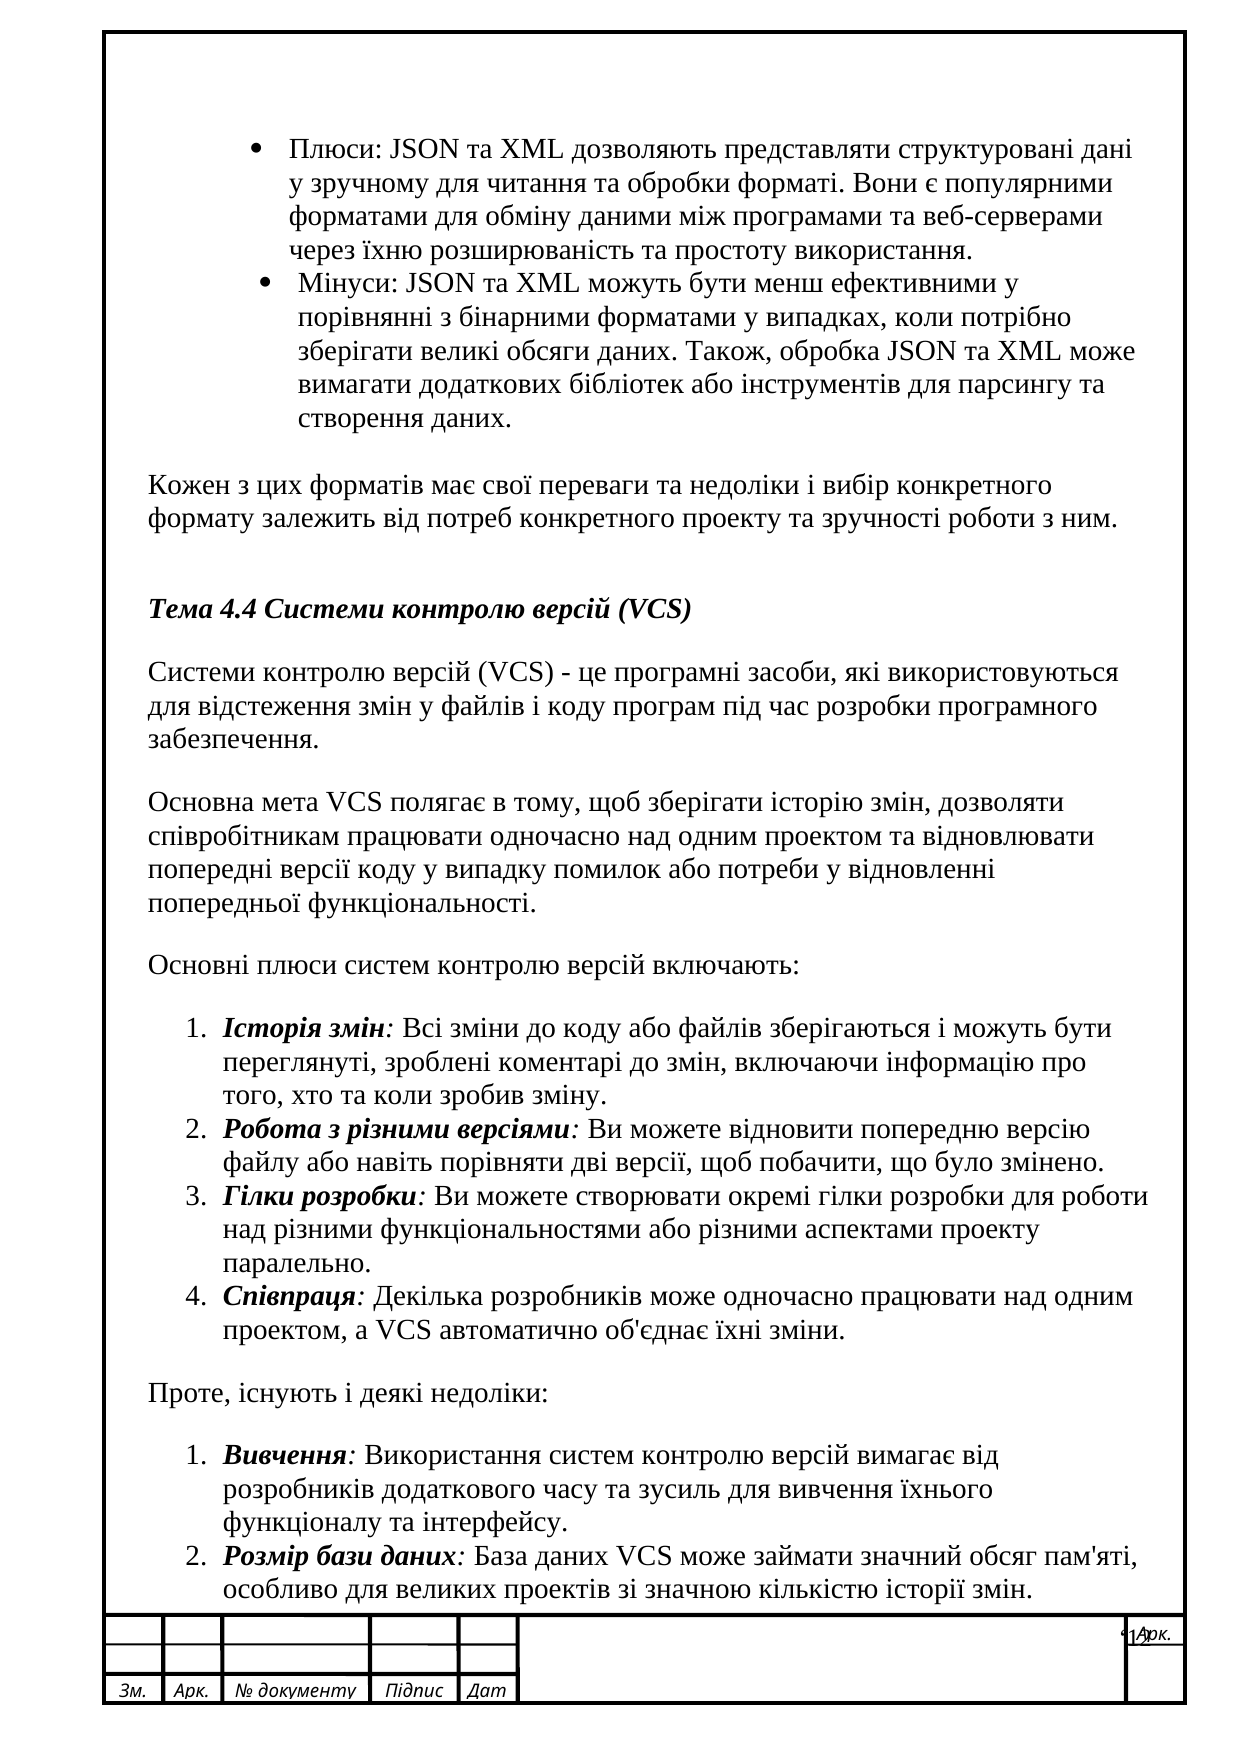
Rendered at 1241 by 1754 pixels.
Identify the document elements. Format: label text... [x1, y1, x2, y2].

text Основні плюси систем контролю версій включають: [148, 947, 1152, 981]
list Гілки розробки: Ви можете створювати окремі гілки розробки для роботи над різними функціональностями або різними аспектами проекту паралельно. [185, 1178, 1152, 1278]
list Робота з різними версіями: Ви можете відновити попередню версію файлу або навіть порівняти дві версії, щоб побачити, що було змінено. [185, 1111, 1152, 1178]
list Плюси: JSON та XML дозволяють представляти структуровані дані у зручному для читання та обробки форматі. Вони є популярними форматами для обміну даними між програмами та веб-серверами через їхню розширюваність та простоту використання. [251, 131, 1152, 266]
list Історія змін: Всі зміни до коду або файлів зберігаються і можуть бути переглянуті, зроблені коментарі до змін, включаючи інформацію про того, хто та коли зробив зміну. [185, 1010, 1152, 1111]
text Проте, існують і деякі недоліки: [148, 1375, 1152, 1408]
text Системи контролю версій (VCS) - це програмні засоби, які використовуються для відстеження змін у файлів і коду програм під час розробки програмного забезпечення. [148, 654, 1152, 755]
list Мінуси: JSON та XML можуть бути менш ефективними у порівнянні з бінарними форматами у випадках, коли потрібно зберігати великі обсяги даних. Також, обробка JSON та XML може вимагати додаткових бібліотек або інструментів для парсингу та створення даних. [260, 266, 1152, 433]
text Кожен з цих форматів має свої переваги та недоліки і вибір конкретного формату залежить від потреб конкретного проекту та зручності роботи з ним. [148, 467, 1152, 534]
list Співпраця: Декілька розробників може одночасно працювати над одним проектом, а VCS автоматично об'єднає їхні зміни. [185, 1278, 1152, 1346]
list Вивчення: Використання систем контролю версій вимагає від розробників додаткового часу та зусиль для вивчення їхнього функціоналу та інтерфейсу. [185, 1437, 1152, 1538]
list Розмір бази даних: База даних VCS може займати значний обсяг пам'яті, особливо для великих проектів зі значною кількістю історії змін. [185, 1538, 1152, 1605]
text Основна мета VCS полягає в тому, щоб зберігати історію змін, дозволяти співробітникам працювати одночасно над одним проектом та відновлювати попередні версії коду у випадку помилок або потреби у відновленні попередньої функціональності. [148, 784, 1152, 918]
subtitle Тема 4.4 Системи контролю версій (VCS) [148, 592, 1152, 625]
